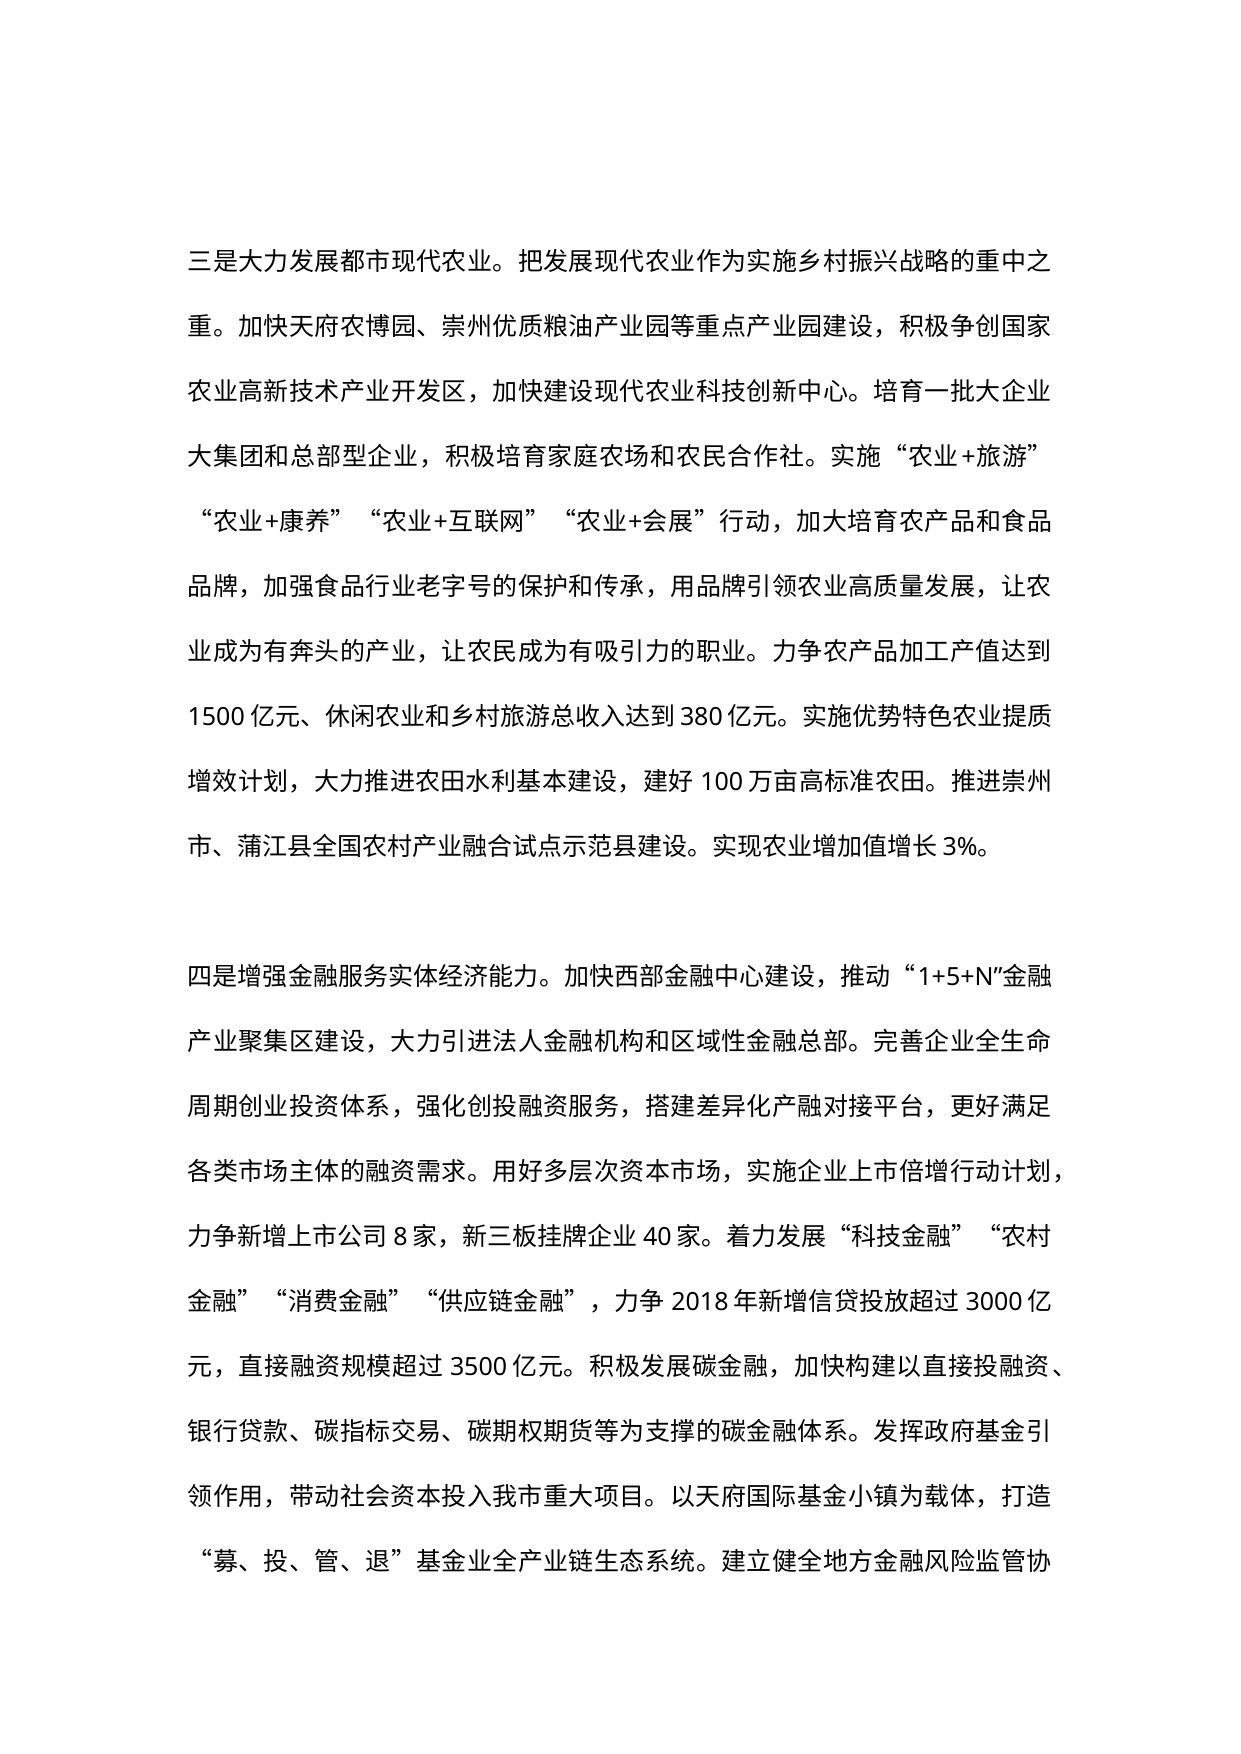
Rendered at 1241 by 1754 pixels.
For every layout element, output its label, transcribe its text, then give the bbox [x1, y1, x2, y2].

text 三是大力发展都市现代农业。把发展现代农业作为实施乡村振兴战略的重中之重。加快天府农博园、崇州优质粮油产业园等重点产业园建设，积极争创国家农业高新技术产业开发区，加快建设现代农业科技创新中心。培育一批大企业大集团和总部型企业，积极培育家庭农场和农民合作社。实施“农业+旅游”“农业+康养”“农业+互联网”“农业+会展”行动，加大培育农产品和食品品牌，加强食品行业老字号的保护和传承，用品牌引领农业高质量发展，让农业成为有奔头的产业，让农民成为有吸引力的职业。力争农产品加工产值达到1500亿元、休闲农业和乡村旅游总收入达到380亿元。实施优势特色农业提质增效计划，大力推进农田水利基本建设，建好100万亩高标准农田。推进崇州市、蒲江县全国农村产业融合试点示范县建设。实现农业增加值增长3%。 [187, 227, 1053, 877]
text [187, 942, 1053, 1592]
